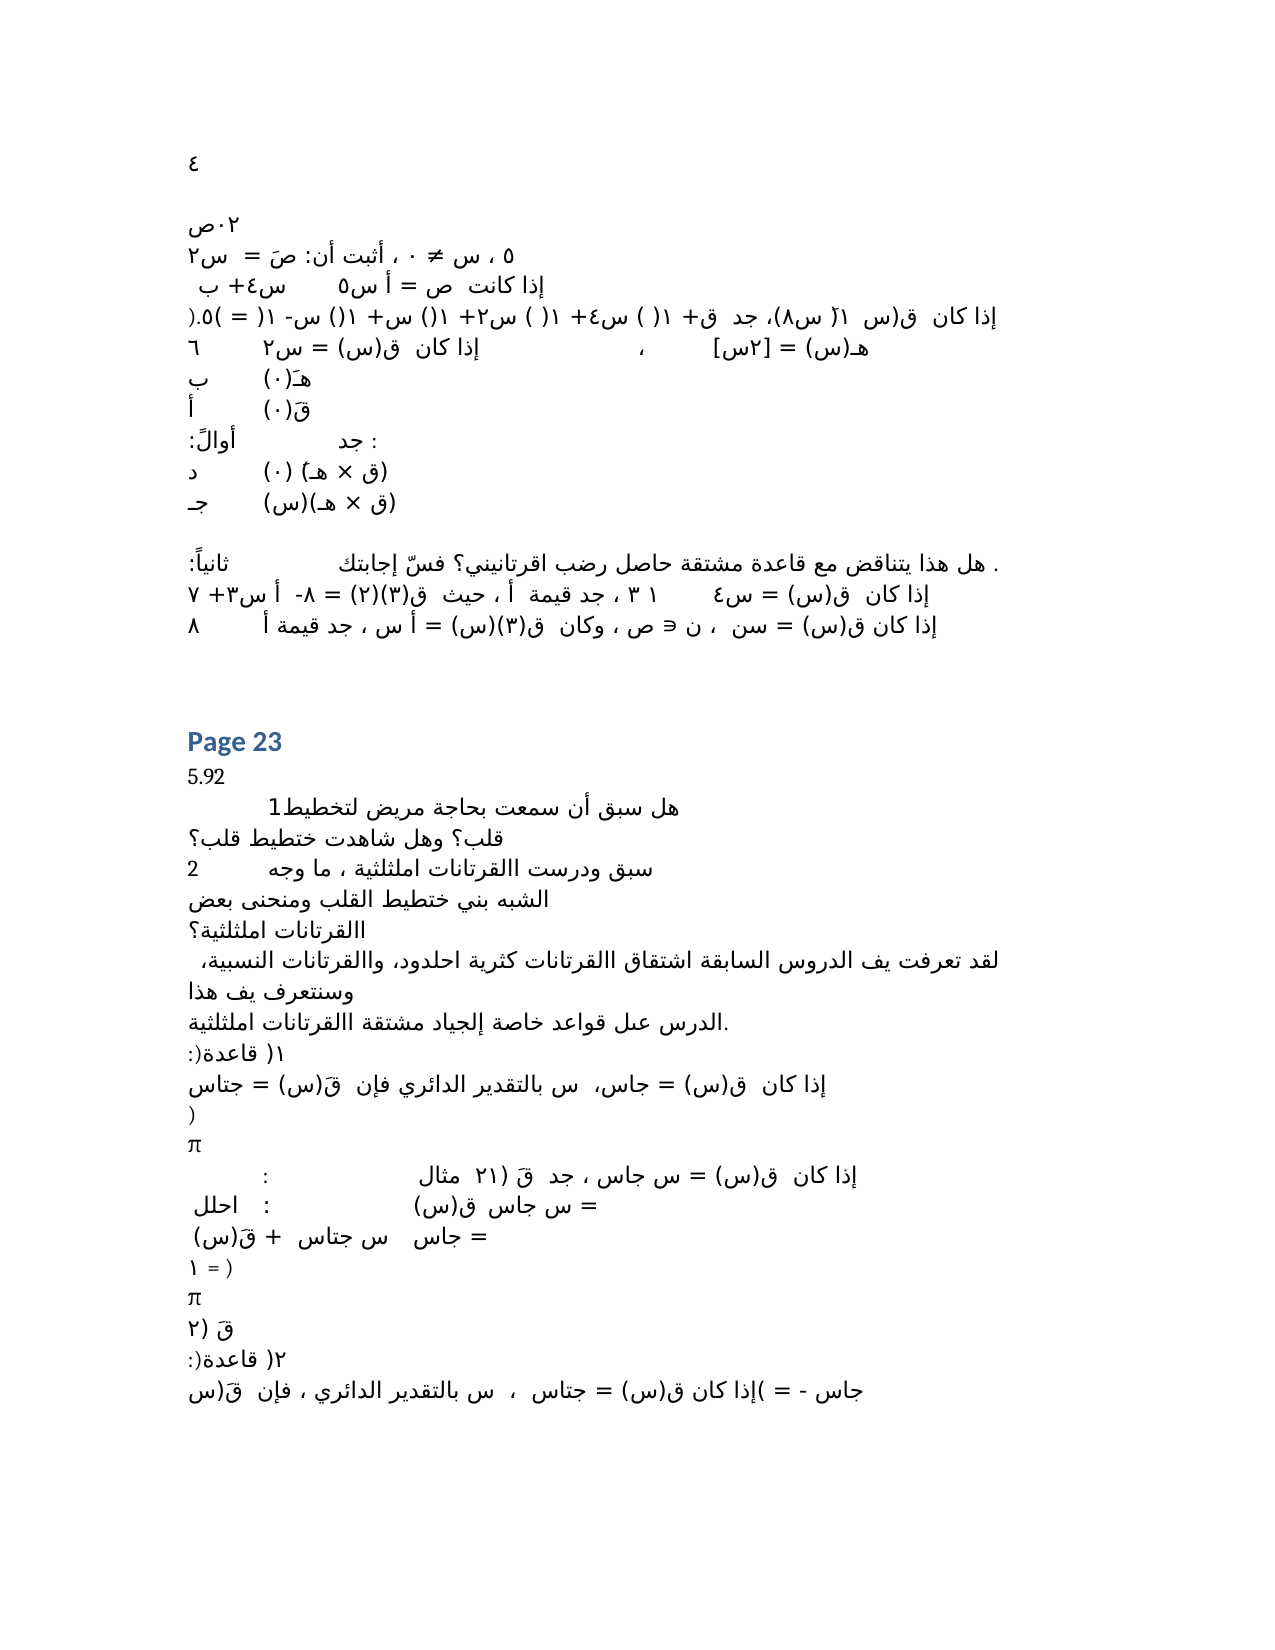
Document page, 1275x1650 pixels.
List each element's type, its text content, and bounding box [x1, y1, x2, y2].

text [187, 150, 1087, 669]
subtitle Page 23 [187, 723, 1087, 758]
text 5.92 هل سبق أن سمعت بحاجة مريض لتخطيط1 قلب؟ وهل شاهدت ختطيط قلب؟ 2 سبق ودرست االقرتانات املثلثية ، ما وجه الشبه بني ختطيط القلب ومنحنى بعض االقرتانات املثلثية؟ لقد تعرفت يف الدروس السابقة اشتقاق االقرتانات كثرية احلدود، واالقرتانات النسبية، وسنتعرف يف هذا الدرس عىل قواعد خاصة إلجياد مشتقة االقرتانات املثلثية. :)١( قاعدة إذا كان ق(س) = جاس، س بالتقدير الدائري فإن قَ(س) = جتاس ) π : إذا كان ق(س) = س جاس ، جد قَ (٢١ مثال احلل : ق(س) = س جاس س جتاس + قَ(س) = جاس ١ = ) π قَ (٢ :)٢( قاعدة جاس - = )إذا كان ق(س) = جتاس ، س بالتقدير الدائري ، فإن قَ(س [187, 764, 1087, 1404]
